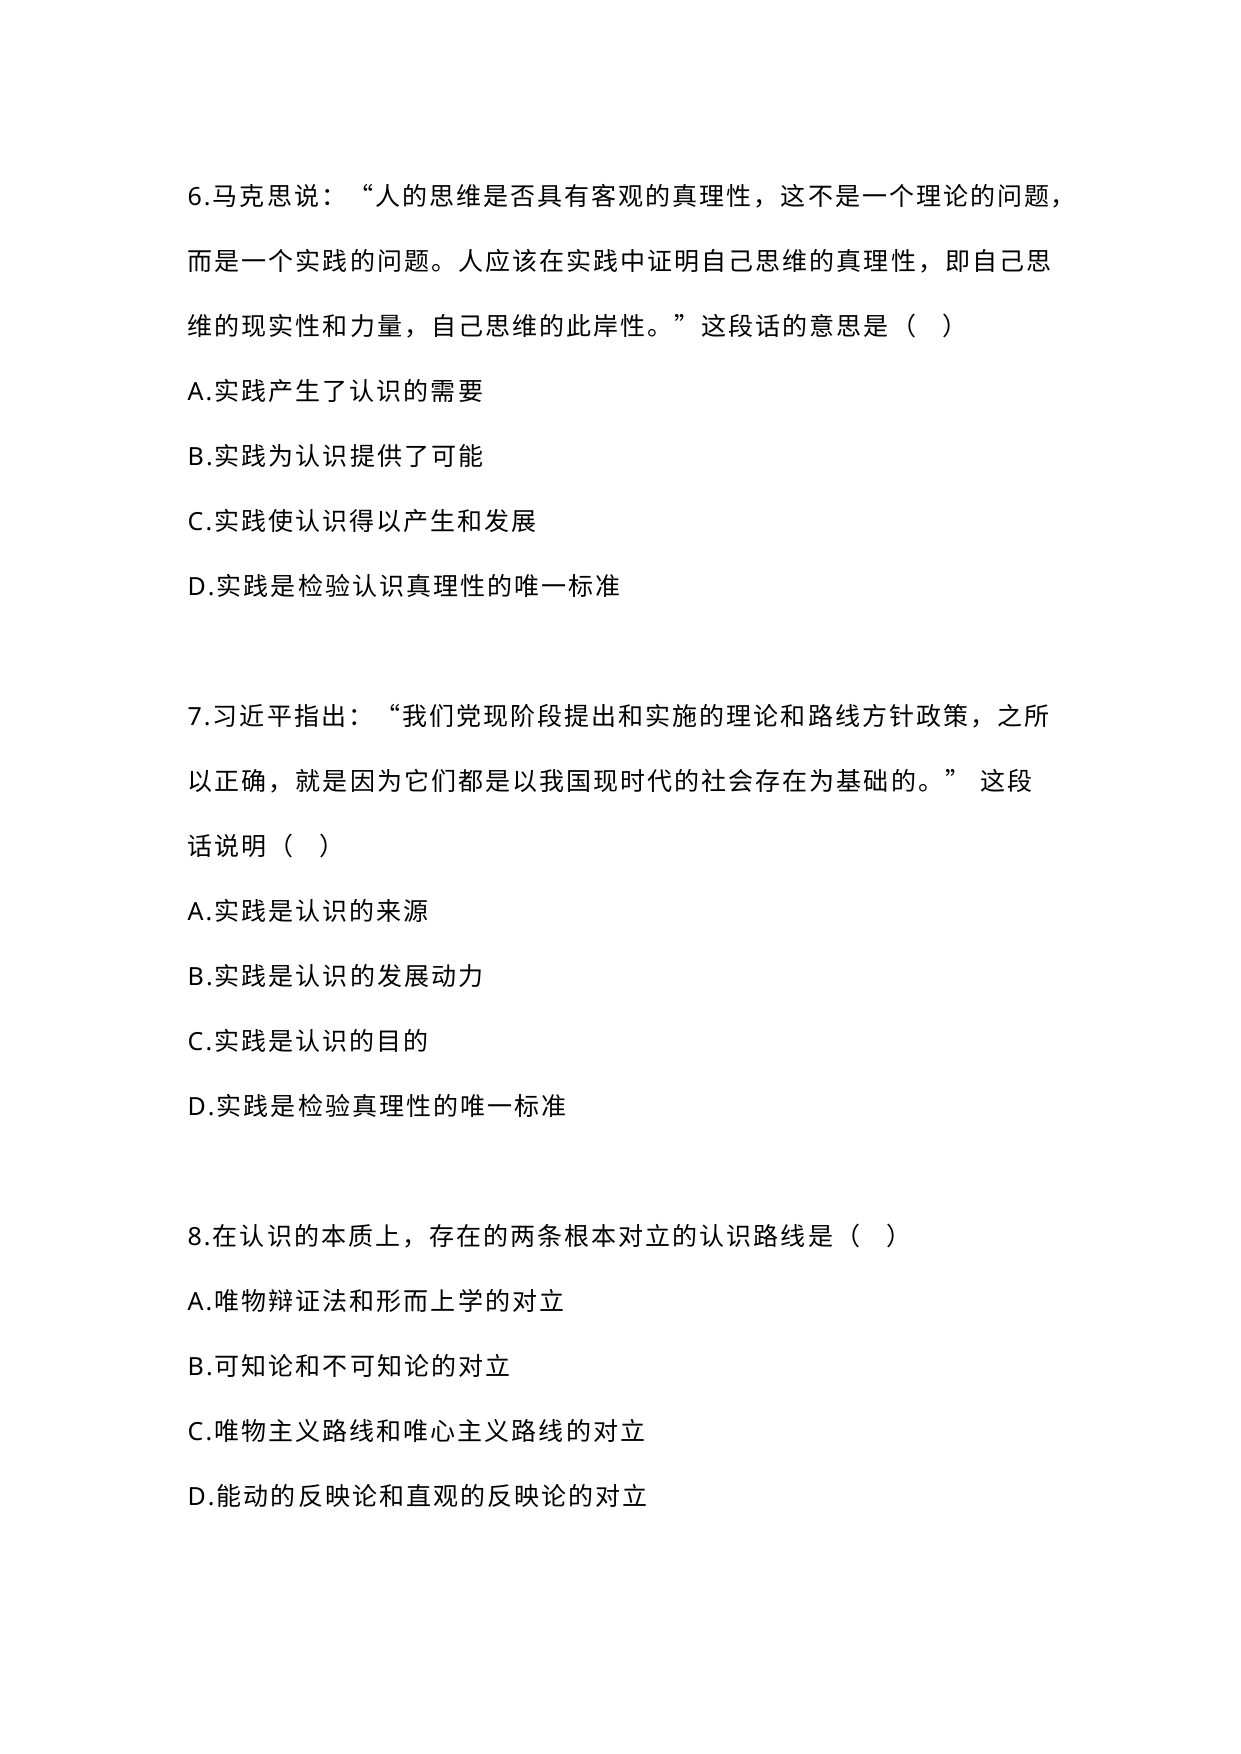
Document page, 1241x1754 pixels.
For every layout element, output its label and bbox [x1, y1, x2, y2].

text [187, 162, 1053, 1527]
